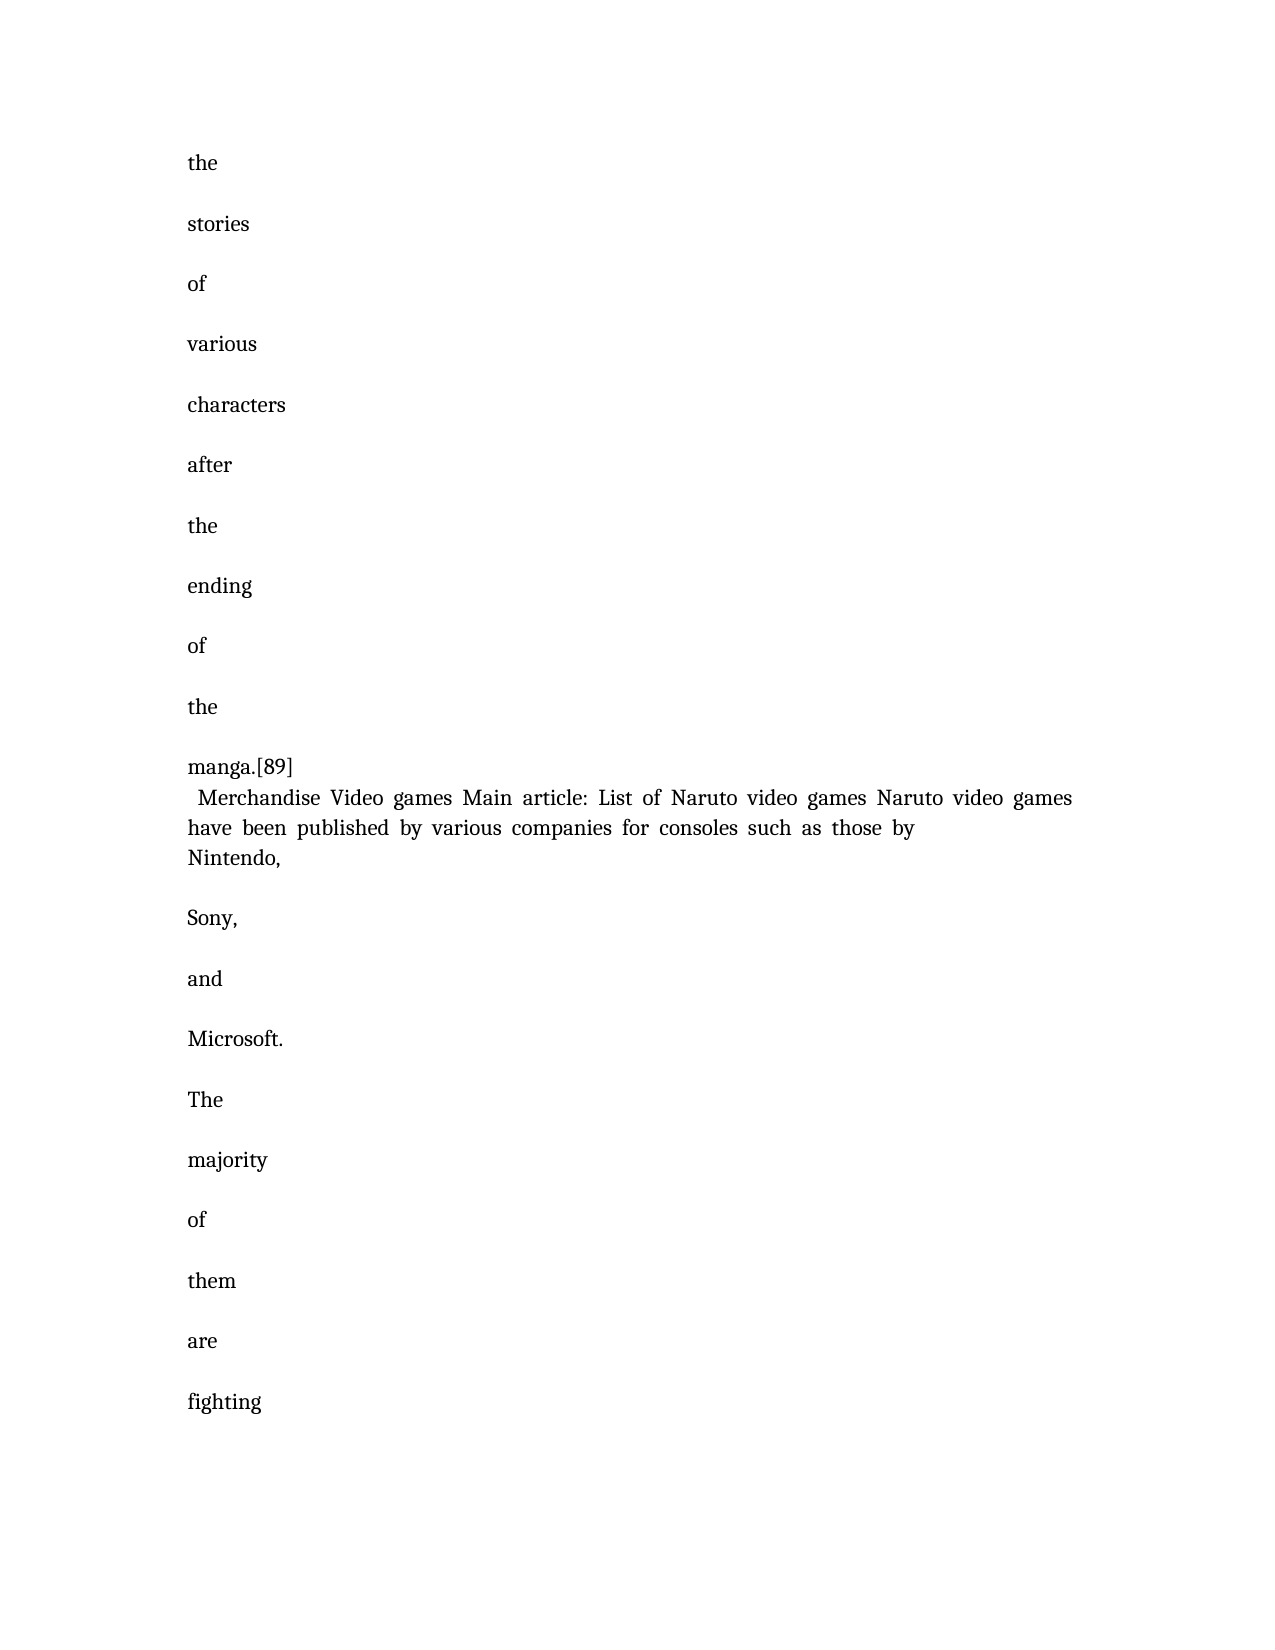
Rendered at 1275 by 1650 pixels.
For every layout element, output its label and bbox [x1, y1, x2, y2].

text [187, 150, 1087, 1415]
